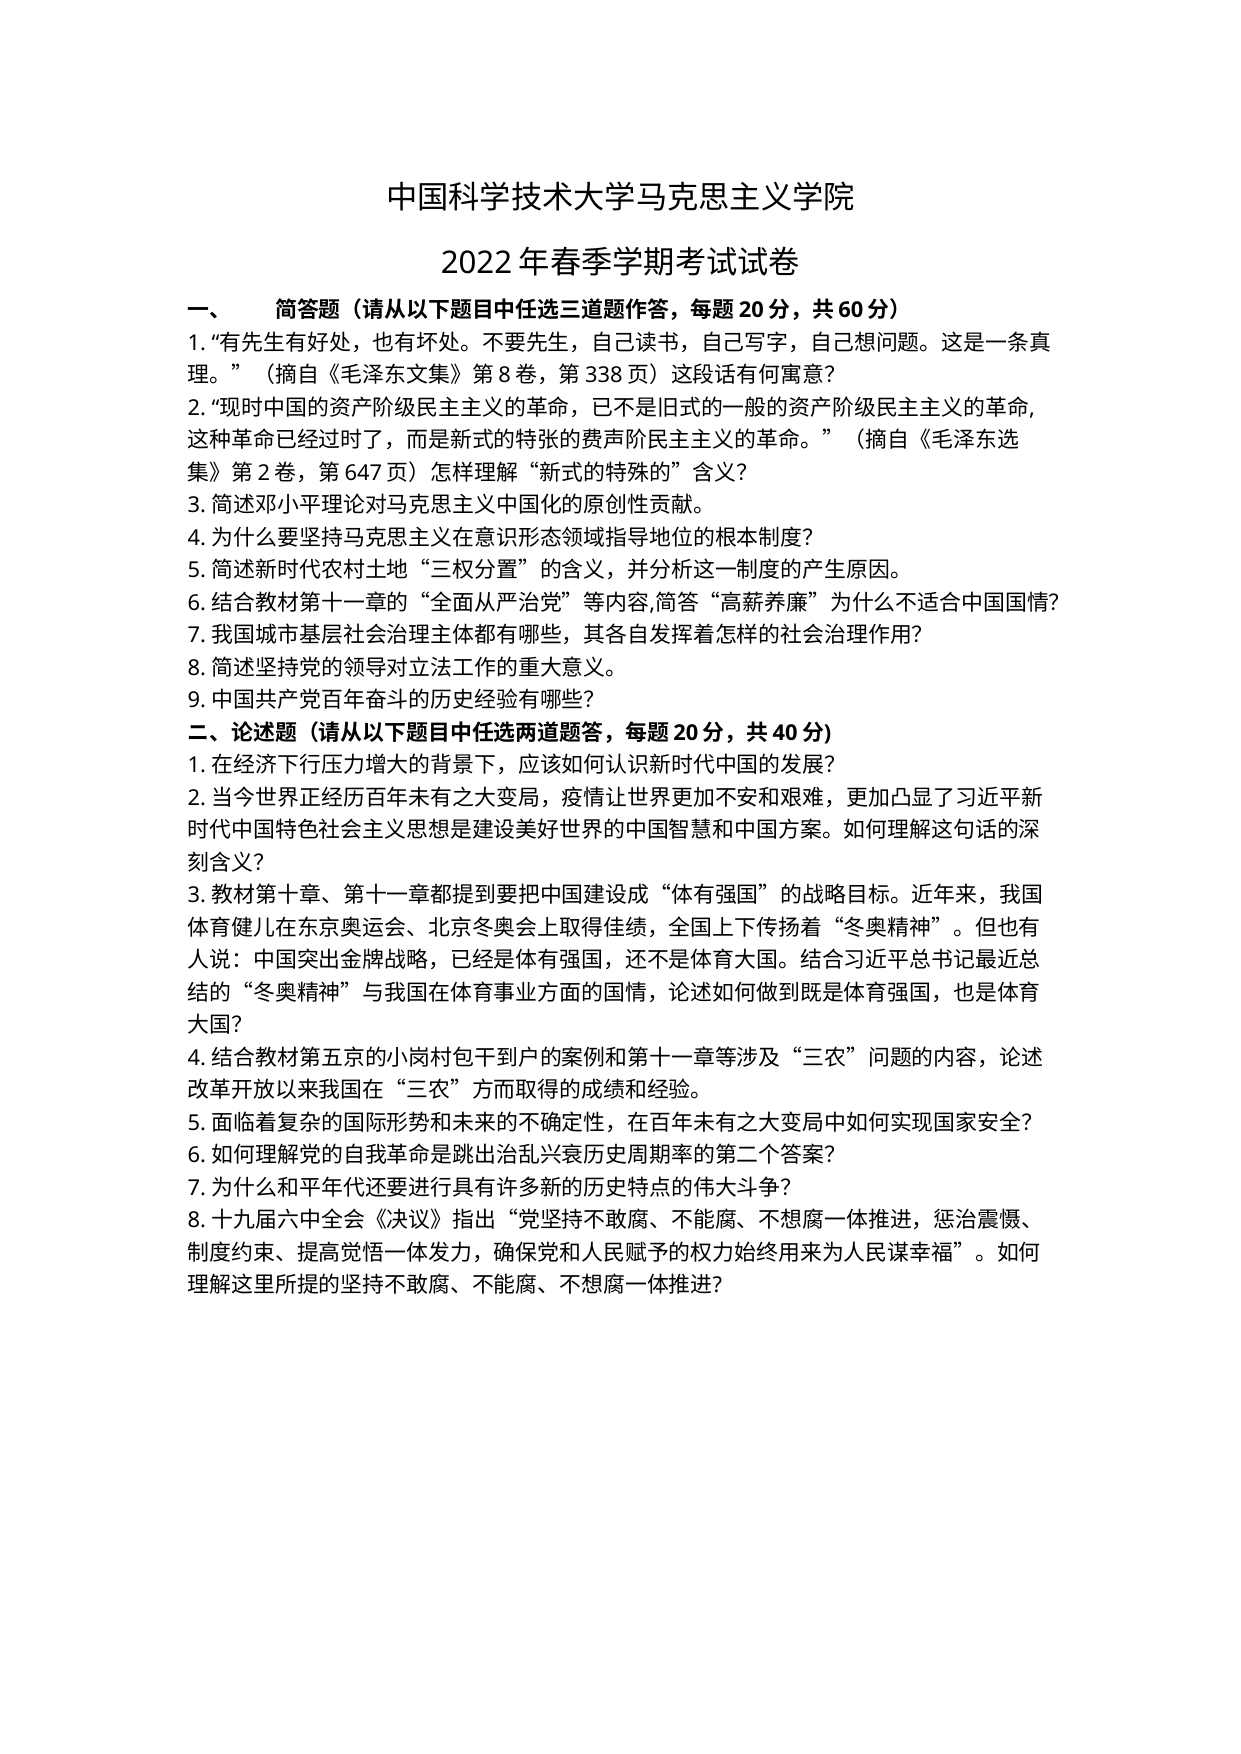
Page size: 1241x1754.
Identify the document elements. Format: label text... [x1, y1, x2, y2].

text 6. 结合教材第十一章的“全面从严治党”等内容,简答“高薪养廉”为什么不适合中国国情？ [187, 584, 1053, 617]
text 1. 在经济下行压力增大的背景下，应该如何认识新时代中国的发展？ [187, 747, 1053, 779]
text 4. 为什么要坚持马克思主义在意识形态领域指导地位的根本制度？ [187, 519, 1053, 552]
text 7. 为什么和平年代还要进行具有许多新的历史特点的伟大斗争？ [187, 1169, 1053, 1202]
text 7. 我国城市基层社会治理主体都有哪些，其各自发挥着怎样的社会治理作用？ [187, 617, 1053, 649]
text 3. 简述邓小平理论对马克思主义中国化的原创性贡献。 [187, 487, 1053, 519]
text 5. 简述新时代农村土地“三权分置”的含义，并分析这一制度的产生原因。 [187, 552, 1053, 584]
text 8. 简述坚持党的领导对立法工作的重大意义。 [187, 649, 1053, 682]
text 2. 当今世界正经历百年未有之大变局，疫情让世界更加不安和艰难，更加凸显了习近平新时代中国特色社会主义思想是建设美好世界的中国智慧和中国方案。如何理解这句话的深刻含义？ [187, 779, 1053, 877]
text 中国科学技术大学马克思主义学院 [187, 162, 1053, 227]
text 6. 如何理解党的自我革命是跳出治乱兴衰历史周期率的第二个答案？ [187, 1137, 1053, 1169]
text 3. 教材第十章、第十一章都提到要把中国建设成“体有强国”的战略目标。近年来，我国体育健儿在东京奥运会、北京冬奥会上取得佳绩，全国上下传扬着“冬奥精神”。但也有人说：中国突出金牌战略，已经是体有强国，还不是体育大国。结合习近平总书记最近总结的“冬奥精神”与我国在体育事业方面的国情，论述如何做到既是体育强国，也是体育大国？ [187, 877, 1053, 1039]
text 2. “现时中国的资产阶级民主主义的革命，已不是旧式的一般的资产阶级民主主义的革命,这种革命已经过时了，而是新式的特张的费声阶民主主义的革命。”（摘自《毛泽东选集》第2卷，第647页）怎样理解“新式的特殊的”含义？ [187, 389, 1053, 487]
list 简答题（请从以下题目中任选三道题作答，每题20分，共60分） [187, 292, 1053, 324]
text ニ、论述题（请从以下题目中任选两道题答，每题20分，共40分) [187, 714, 1053, 747]
text 4. 结合教材第五京的小岗村包干到户的案例和第十一章等涉及“三农”问题的内容，论述改革开放以来我国在“三农”方而取得的成绩和经验。 [187, 1039, 1053, 1104]
text 5. 面临着复杂的国际形势和未来的不确定性，在百年未有之大变局中如何实现国家安全？ [187, 1104, 1053, 1137]
text 9. 中国共产党百年奋斗的历史经验有哪些？ [187, 682, 1053, 714]
text 8. 十九届六中全会《决议》指出“党坚持不敢腐、不能腐、不想腐一体推进，惩治震慑、制度约束、提高觉悟一体发力，确保党和人民赋予的权力始终用来为人民谋幸福”。如何理解这里所提的坚持不敢腐、不能腐、不想腐一体推进? [187, 1202, 1053, 1299]
text 1. “有先生有好处，也有坏处。不要先生，自己读书，自己写字，自己想问题。这是一条真理。”（摘自《毛泽东文集》第8卷，第338页）这段话有何寓意？ [187, 324, 1053, 389]
text 2022年春季学期考试试卷 [187, 227, 1053, 292]
